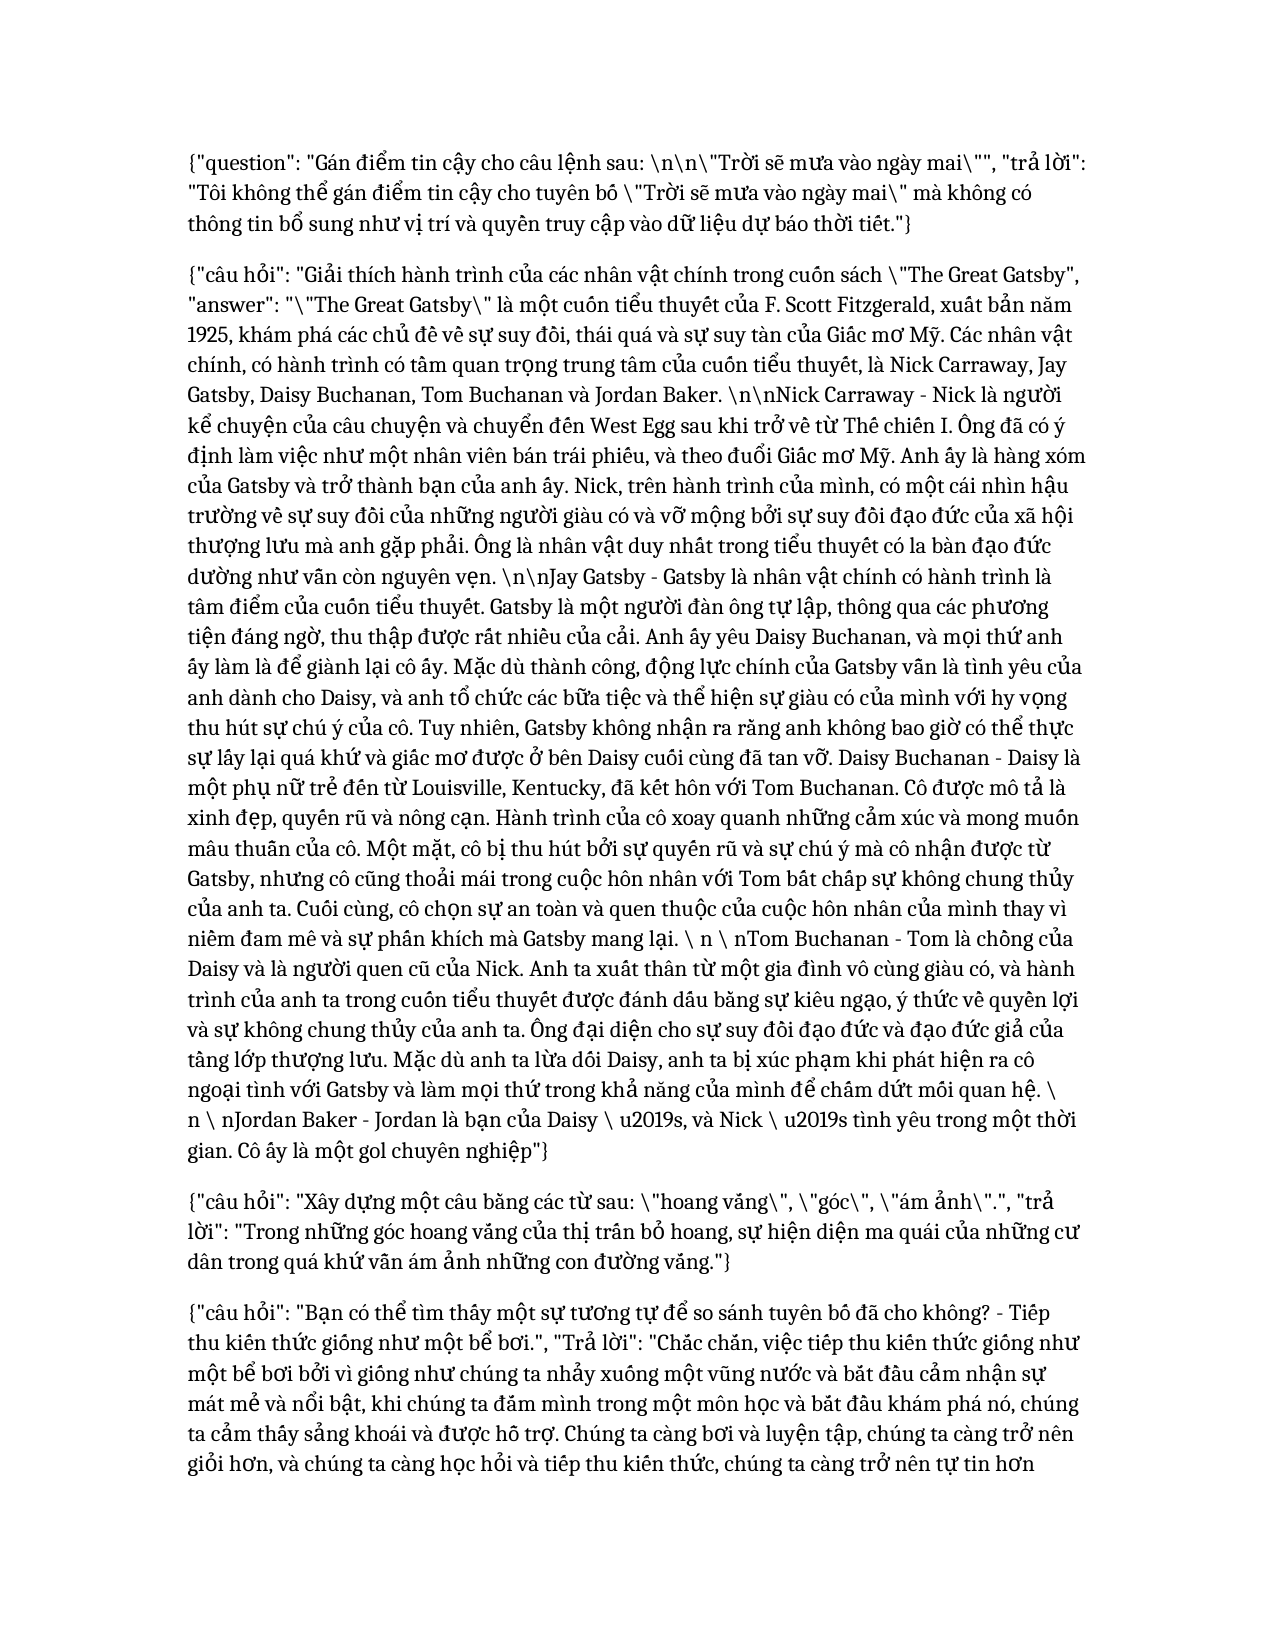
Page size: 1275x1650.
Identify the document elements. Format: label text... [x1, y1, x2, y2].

text {"câu hỏi": "Xây dựng một câu bằng các từ sau: \"hoang vắng\", \"góc\", \"ám ảnh\".", "trả lời": "Trong những góc hoang vắng của thị trấn bỏ hoang, sự hiện diện ma quái của những cư dân trong quá khứ vẫn ám ảnh những con đường vắng."} [187, 1188, 1087, 1275]
text {"question": "Gán điểm tin cậy cho câu lệnh sau: \n\n\"Trời sẽ mưa vào ngày mai\"", "trả lời": "Tôi không thể gán điểm tin cậy cho tuyên bố \"Trời sẽ mưa vào ngày mai\" mà không có thông tin bổ sung như vị trí và quyền truy cập vào dữ liệu dự báo thời tiết."} [187, 150, 1087, 237]
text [187, 1300, 1087, 1477]
text {"câu hỏi": "Giải thích hành trình của các nhân vật chính trong cuốn sách \"The Great Gatsby", "answer": "\"The Great Gatsby\" là một cuốn tiểu thuyết của F. Scott Fitzgerald, xuất bản năm 1925, khám phá các chủ đề về sự suy đồi, thái quá và sự suy tàn của Giấc mơ Mỹ. Các nhân vật chính, có hành trình có tầm quan trọng trung tâm của cuốn tiểu thuyết, là Nick Carraway, Jay Gatsby, Daisy Buchanan, Tom Buchanan và Jordan Baker. \n\nNick Carraway - Nick là người kể chuyện của câu chuyện và chuyển đến West Egg sau khi trở về từ Thế chiến I. Ông đã có ý định làm việc như một nhân viên bán trái phiếu, và theo đuổi Giấc mơ Mỹ. Anh ấy là hàng xóm của Gatsby và trở thành bạn của anh ấy. Nick, trên hành trình của mình, có một cái nhìn hậu trường về sự suy đồi của những người giàu có và vỡ mộng bởi sự suy đồi đạo đức của xã hội thượng lưu mà anh gặp phải. Ông là nhân vật duy nhất trong tiểu thuyết có la bàn đạo đức dường như vẫn còn nguyên vẹn. \n\nJay Gatsby - Gatsby là nhân vật chính có hành trình là tâm điểm của cuốn tiểu thuyết. Gatsby là một người đàn ông tự lập, thông qua các phương tiện đáng ngờ, thu thập được rất nhiều của cải. Anh ấy yêu Daisy Buchanan, và mọi thứ anh ấy làm là để giành lại cô ấy. Mặc dù thành công, động lực chính của Gatsby vẫn là tình yêu của anh dành cho Daisy, và anh tổ chức các bữa tiệc và thể hiện sự giàu có của mình với hy vọng thu hút sự chú ý của cô. Tuy nhiên, Gatsby không nhận ra rằng anh không bao giờ có thể thực sự lấy lại quá khứ và giấc mơ được ở bên Daisy cuối cùng đã tan vỡ. Daisy Buchanan - Daisy là một phụ nữ trẻ đến từ Louisville, Kentucky, đã kết hôn với Tom Buchanan. Cô được mô tả là xinh đẹp, quyến rũ và nông cạn. Hành trình của cô xoay quanh những cảm xúc và mong muốn mâu thuẫn của cô. Một mặt, cô bị thu hút bởi sự quyến rũ và sự chú ý mà cô nhận được từ Gatsby, nhưng cô cũng thoải mái trong cuộc hôn nhân với Tom bất chấp sự không chung thủy của anh ta. Cuối cùng, cô chọn sự an toàn và quen thuộc của cuộc hôn nhân của mình thay vì niềm đam mê và sự phấn khích mà Gatsby mang lại. \ n \ nTom Buchanan - Tom là chồng của Daisy và là người quen cũ của Nick. Anh ta xuất thân từ một gia đình vô cùng giàu có, và hành trình của anh ta trong cuốn tiểu thuyết được đánh dấu bằng sự kiêu ngạo, ý thức về quyền lợi và sự không chung thủy của anh ta. Ông đại diện cho sự suy đồi đạo đức và đạo đức giả của tầng lớp thượng lưu. Mặc dù anh ta lừa dối Daisy, anh ta bị xúc phạm khi phát hiện ra cô ngoại tình với Gatsby và làm mọi thứ trong khả năng của mình để chấm dứt mối quan hệ. \ n \ nJordan Baker - Jordan là bạn của Daisy \ u2019s, và Nick \ u2019s tình yêu trong một thời gian. Cô ấy là một gol chuyên nghiệp"} [187, 261, 1087, 1164]
